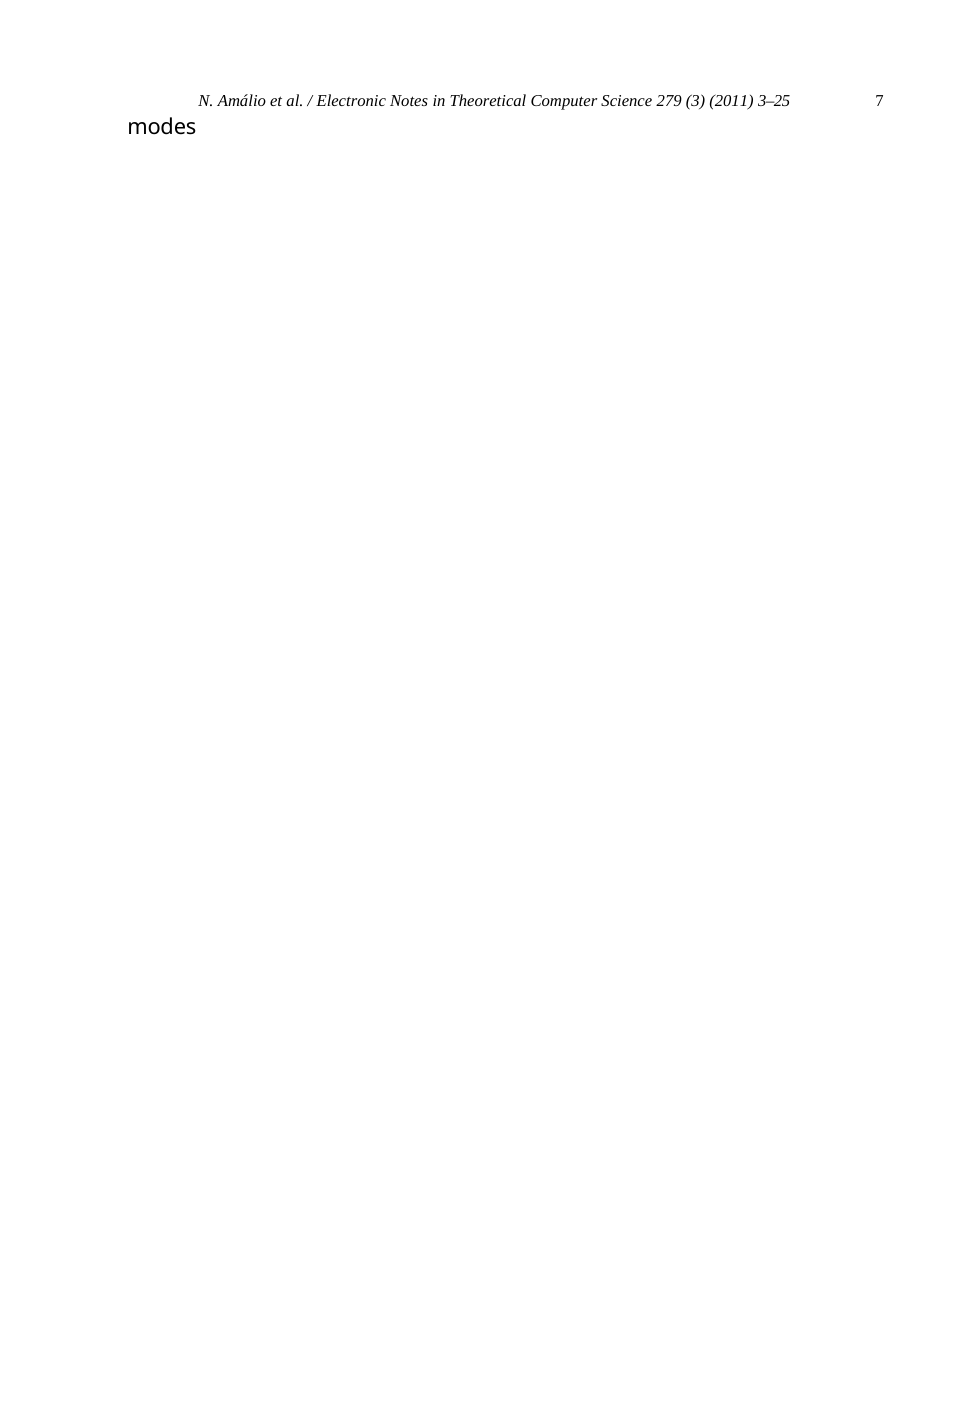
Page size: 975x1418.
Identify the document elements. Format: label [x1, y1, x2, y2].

text [127, 110, 912, 141]
